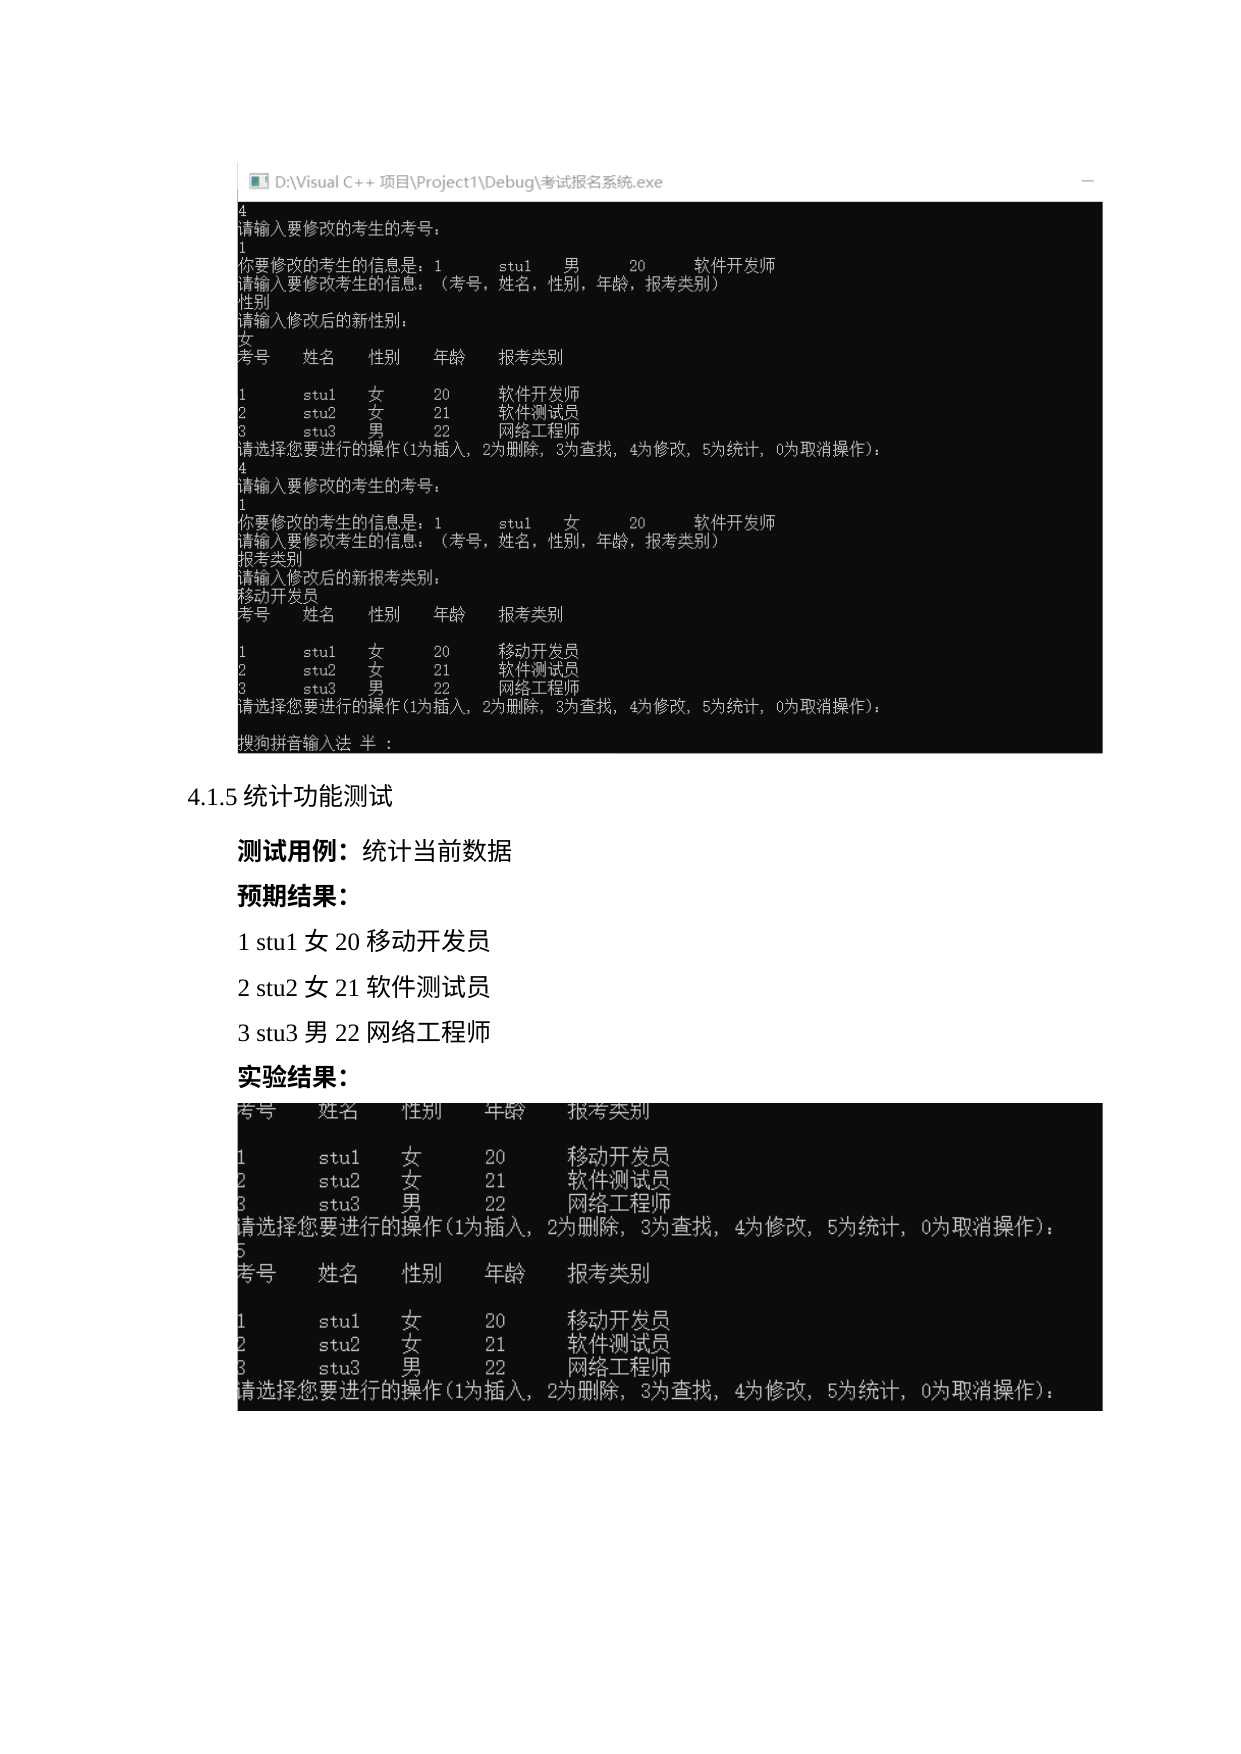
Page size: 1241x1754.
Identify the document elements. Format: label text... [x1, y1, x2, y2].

text 预期结果： [187, 877, 1053, 913]
text 3 stu3 男 22 网络工程师 [187, 1012, 1053, 1049]
text 1 stu1 女 20 移动开发员 [187, 922, 1053, 958]
text 实验结果： [187, 1058, 1053, 1094]
picture [237, 1103, 1103, 1411]
picture [237, 162, 1103, 754]
text 4.1.5 统计功能测试 [187, 777, 1053, 813]
text 2 stu2 女 21 软件测试员 [187, 967, 1053, 1003]
text 测试用例：统计当前数据 [187, 831, 1053, 867]
